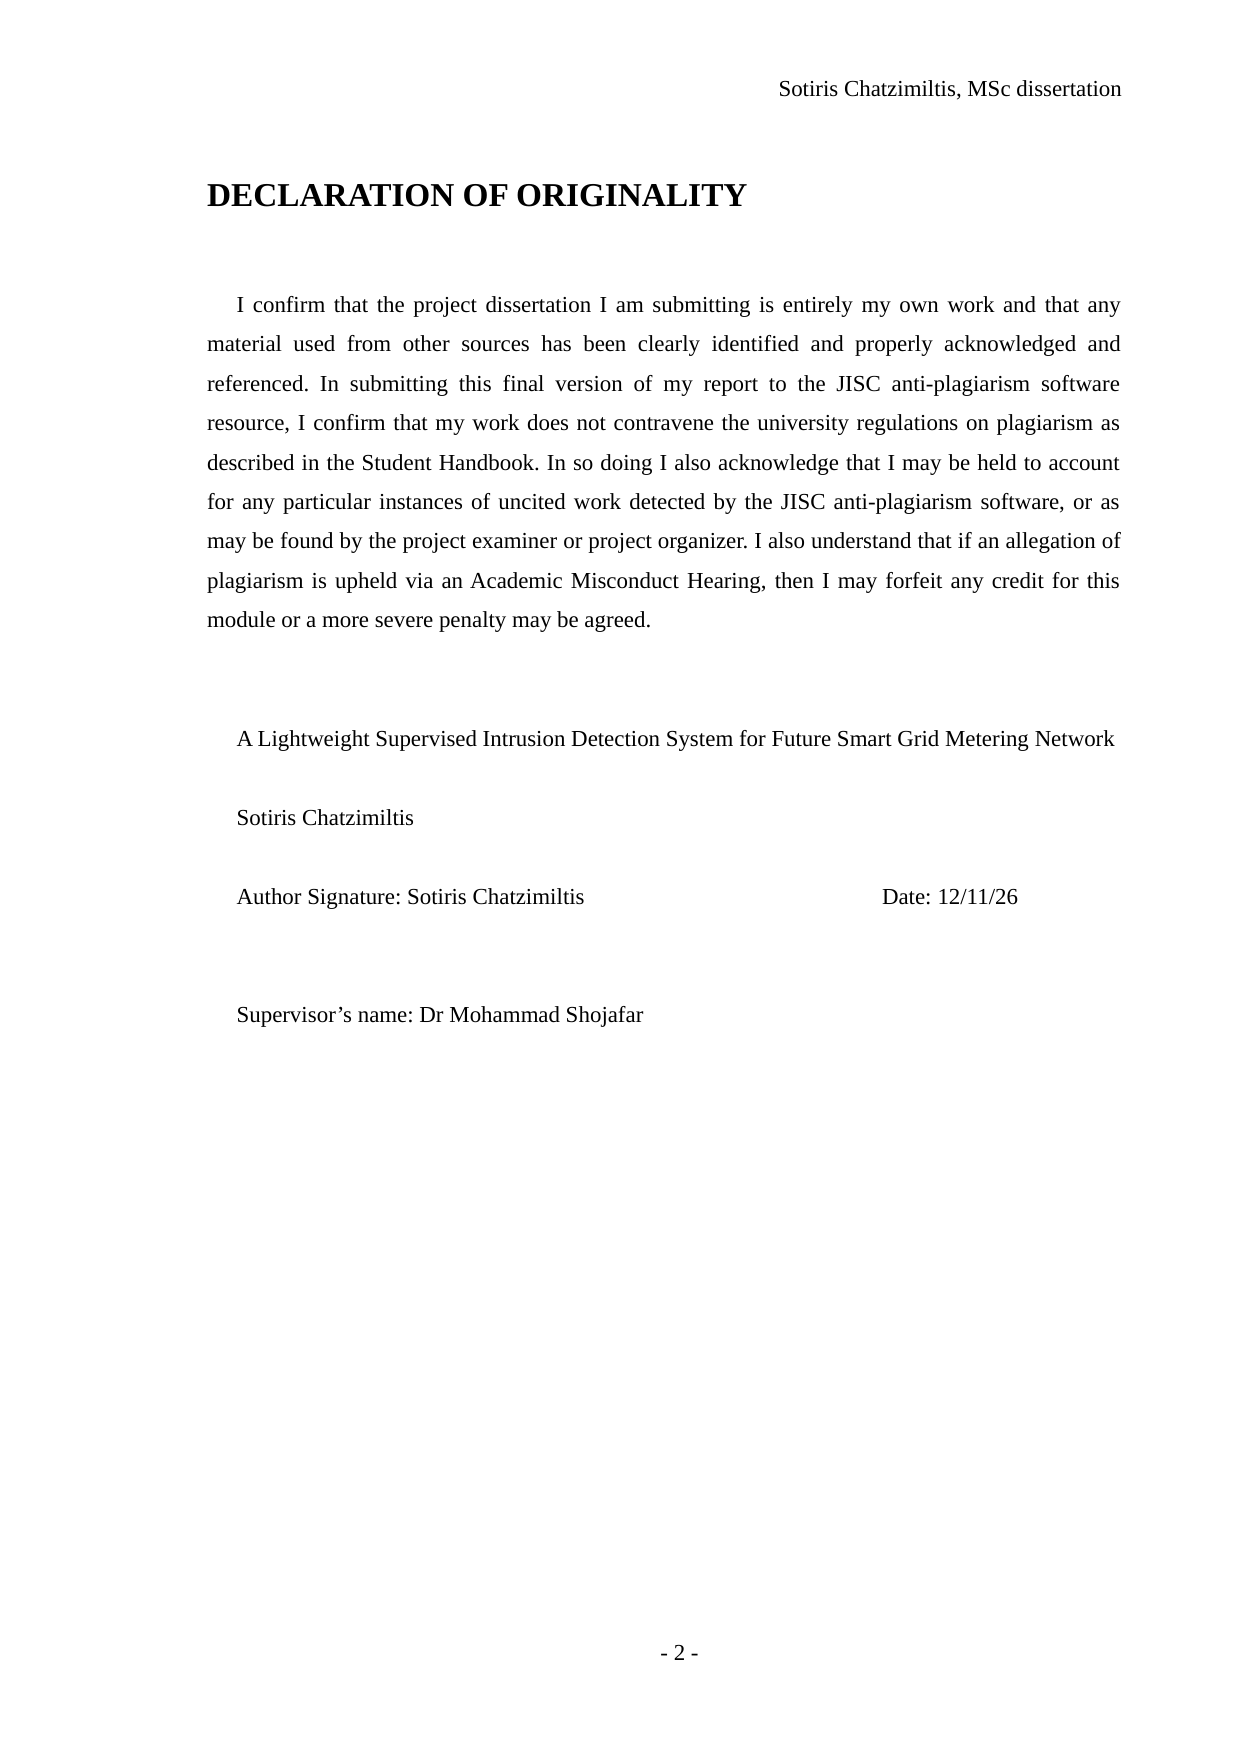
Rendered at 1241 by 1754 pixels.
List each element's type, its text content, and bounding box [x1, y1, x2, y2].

text Supervisor’s name: Dr Mohammad Shojafar [207, 1001, 1122, 1028]
text A Lightweight Supervised Intrusion Detection System For Future Smart Grid Metering Network [207, 725, 1122, 751]
text I confirm that the project dissertation I am submitting is entirely my own work and that any material used from other sources has been clearly identified and properly acknowledged and referenced. In submitting this final version of my report to the JISC anti-plagiarism software resource, I confirm that my work does not contravene the university regulations on plagiarism as described in the Student Handbook. In so doing I also acknowledge that I may be held to account for any particular instances of uncited work detected by the JISC anti-plagiarism software, or as may be found by the project examiner or project organizer. I also understand that if an allegation of plagiarism is upheld via an Academic Misconduct Hearing, then I may forfeit any credit for this module or a more severe penalty may be agreed. [207, 291, 1122, 633]
text Sotiris Chatzimiltis [207, 804, 1122, 830]
text Author Signature: Sotiris Chatzimiltis Date: 02/08/2022 [207, 883, 1122, 909]
text Declaration of originality [207, 175, 1122, 213]
